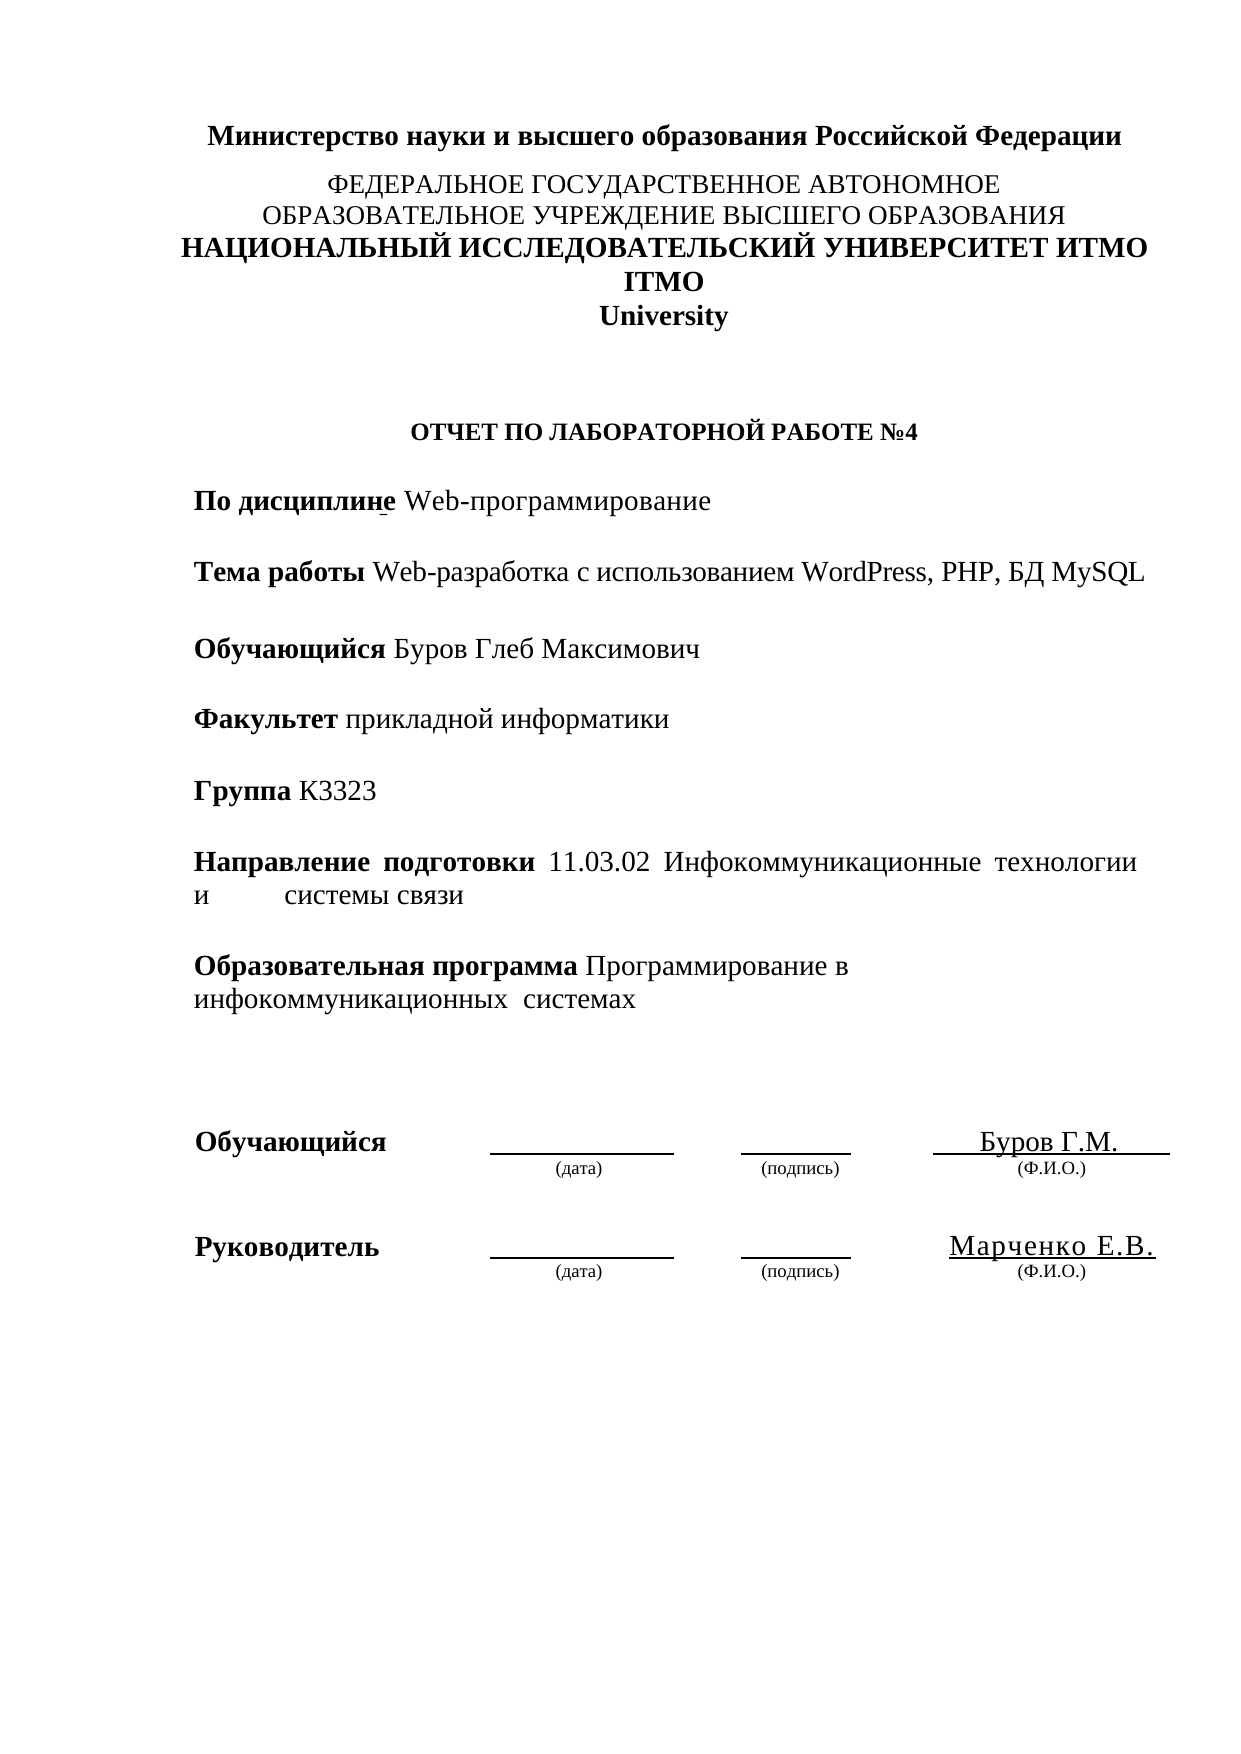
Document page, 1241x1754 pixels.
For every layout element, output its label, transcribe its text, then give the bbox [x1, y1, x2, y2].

table_cell Руководитель [189, 1205, 438, 1283]
table_header (дата) [438, 1126, 708, 1205]
text Образовательная программа Программирование в инфокоммуникационных системах [194, 948, 1152, 1015]
text По дисциплине Web-программирование [194, 483, 1152, 517]
text Направление подготовки 11.03.02 Инфокоммуникационные технологии и системы связи [194, 844, 1152, 911]
table_header (подпись) [708, 1126, 892, 1205]
table_header Обучающийся [189, 1126, 438, 1205]
text Тема работы Web-разработка с использованием WordPress, PHP, БД MySQL [194, 554, 1152, 588]
text Факультет прикладной информатики [194, 702, 1152, 735]
text ОТЧЕТ ПО ЛАБОРАТОРНОЙ РАБОТЕ №4 [196, 417, 1132, 446]
table_cell (дата) [438, 1205, 708, 1283]
text Министерство науки и высшего образования Российской Федерации [177, 118, 1152, 152]
table_cell (подпись) [708, 1205, 892, 1283]
text ITMO University [570, 264, 757, 331]
text Группа К3323 [194, 773, 1152, 806]
text Обучающийся Буров Глеб Максимович [194, 631, 1152, 664]
table_header Буров Г.М. (Ф.И.О.) [892, 1126, 1175, 1205]
text ФЕДЕРАЛЬНОЕ ГОСУДАРСТВЕННОЕ АВТОНОМНОЕ ОБРАЗОВАТЕЛЬНОЕ УЧРЕЖДЕНИЕ ВЫСШЕГО ОБРАЗОВАНИЯ [196, 168, 1131, 230]
text НАЦИОНАЛЬНЫЙ ИССЛЕДОВАТЕЛЬСКИЙ УНИВЕРСИТЕТ ИТМО [177, 230, 1152, 264]
table_cell Марченко Е.В. (Ф.И.О.) [892, 1205, 1175, 1283]
